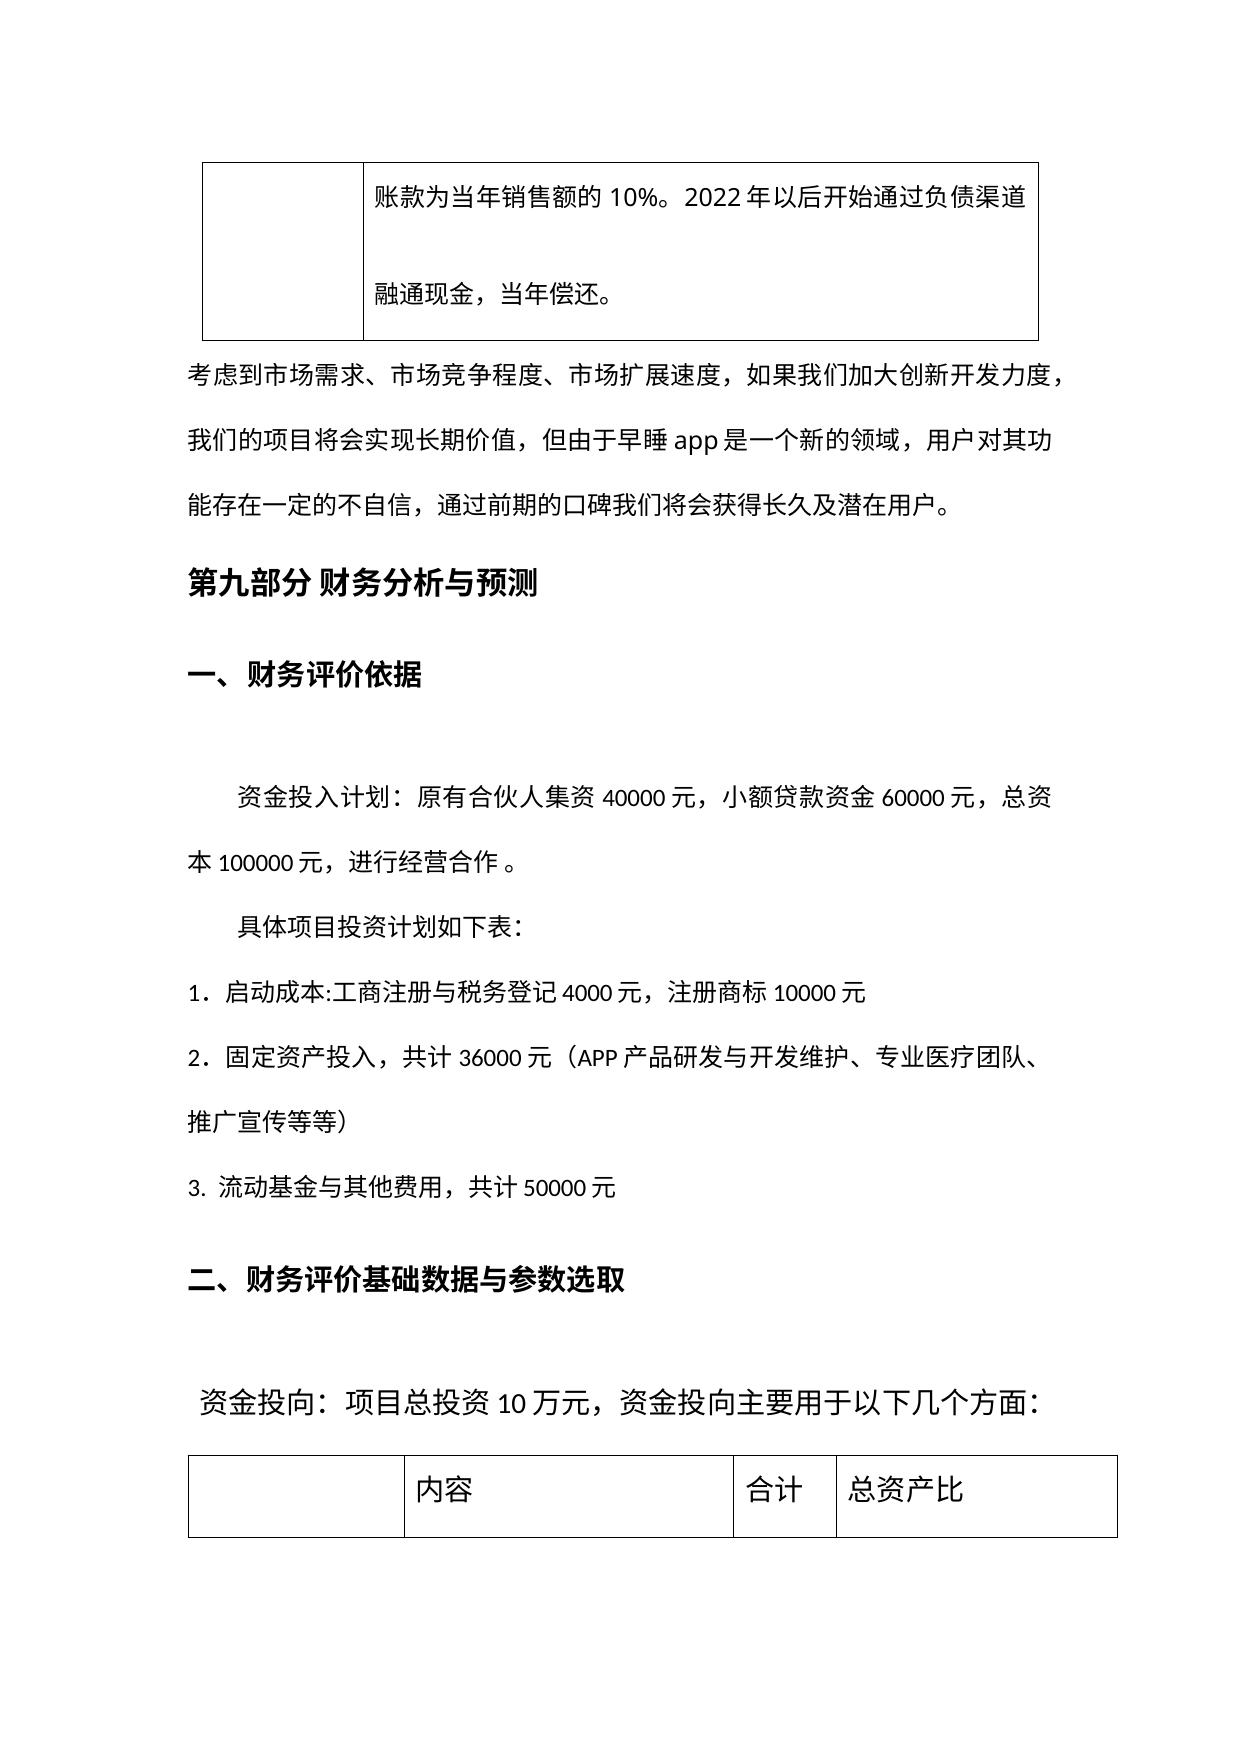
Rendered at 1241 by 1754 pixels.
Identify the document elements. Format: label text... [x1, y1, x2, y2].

subtitle 财务评价依据 [187, 640, 1053, 705]
table_header 总资产比 [837, 1456, 1117, 1537]
text 资金投入计划：原有合伙人集资40000元，小额贷款资金60000元，总资本100000元，进行经营合作 。 [187, 763, 1053, 893]
text 3. 流动基金与其他费用，共计50000元 [187, 1153, 1053, 1218]
table_header 合计 [734, 1456, 836, 1537]
subtitle 二、财务评价基础数据与参数选取 [187, 1245, 1053, 1310]
table_cell 负债 [203, 163, 363, 340]
text 具体项目投资计划如下表： [187, 893, 1053, 958]
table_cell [364, 163, 1038, 340]
table_header [189, 1456, 404, 1537]
text 1．启动成本:工商注册与税务登记4000元，注册商标10000元 [187, 958, 1053, 1023]
text 考虑到市场需求、市场竞争程度、市场扩展速度，如果我们加大创新开发力度，我们的项目将会实现长期价值，但由于早睡app是一个新的领域，用户对其功能存在一定的不自信，通过前期的口碑我们将会获得长久及潜在用户。 [187, 341, 1053, 536]
subtitle 第九部分 财务分析与预测 [187, 548, 1053, 613]
text 资金投向：项目总投资10万元，资金投向主要用于以下几个方面： [187, 1368, 1053, 1433]
text 2．固定资产投入，共计36000元（APP产品研发与开发维护、专业医疗团队、推广宣传等等） [187, 1023, 1053, 1153]
table_header 内容 [405, 1456, 733, 1537]
